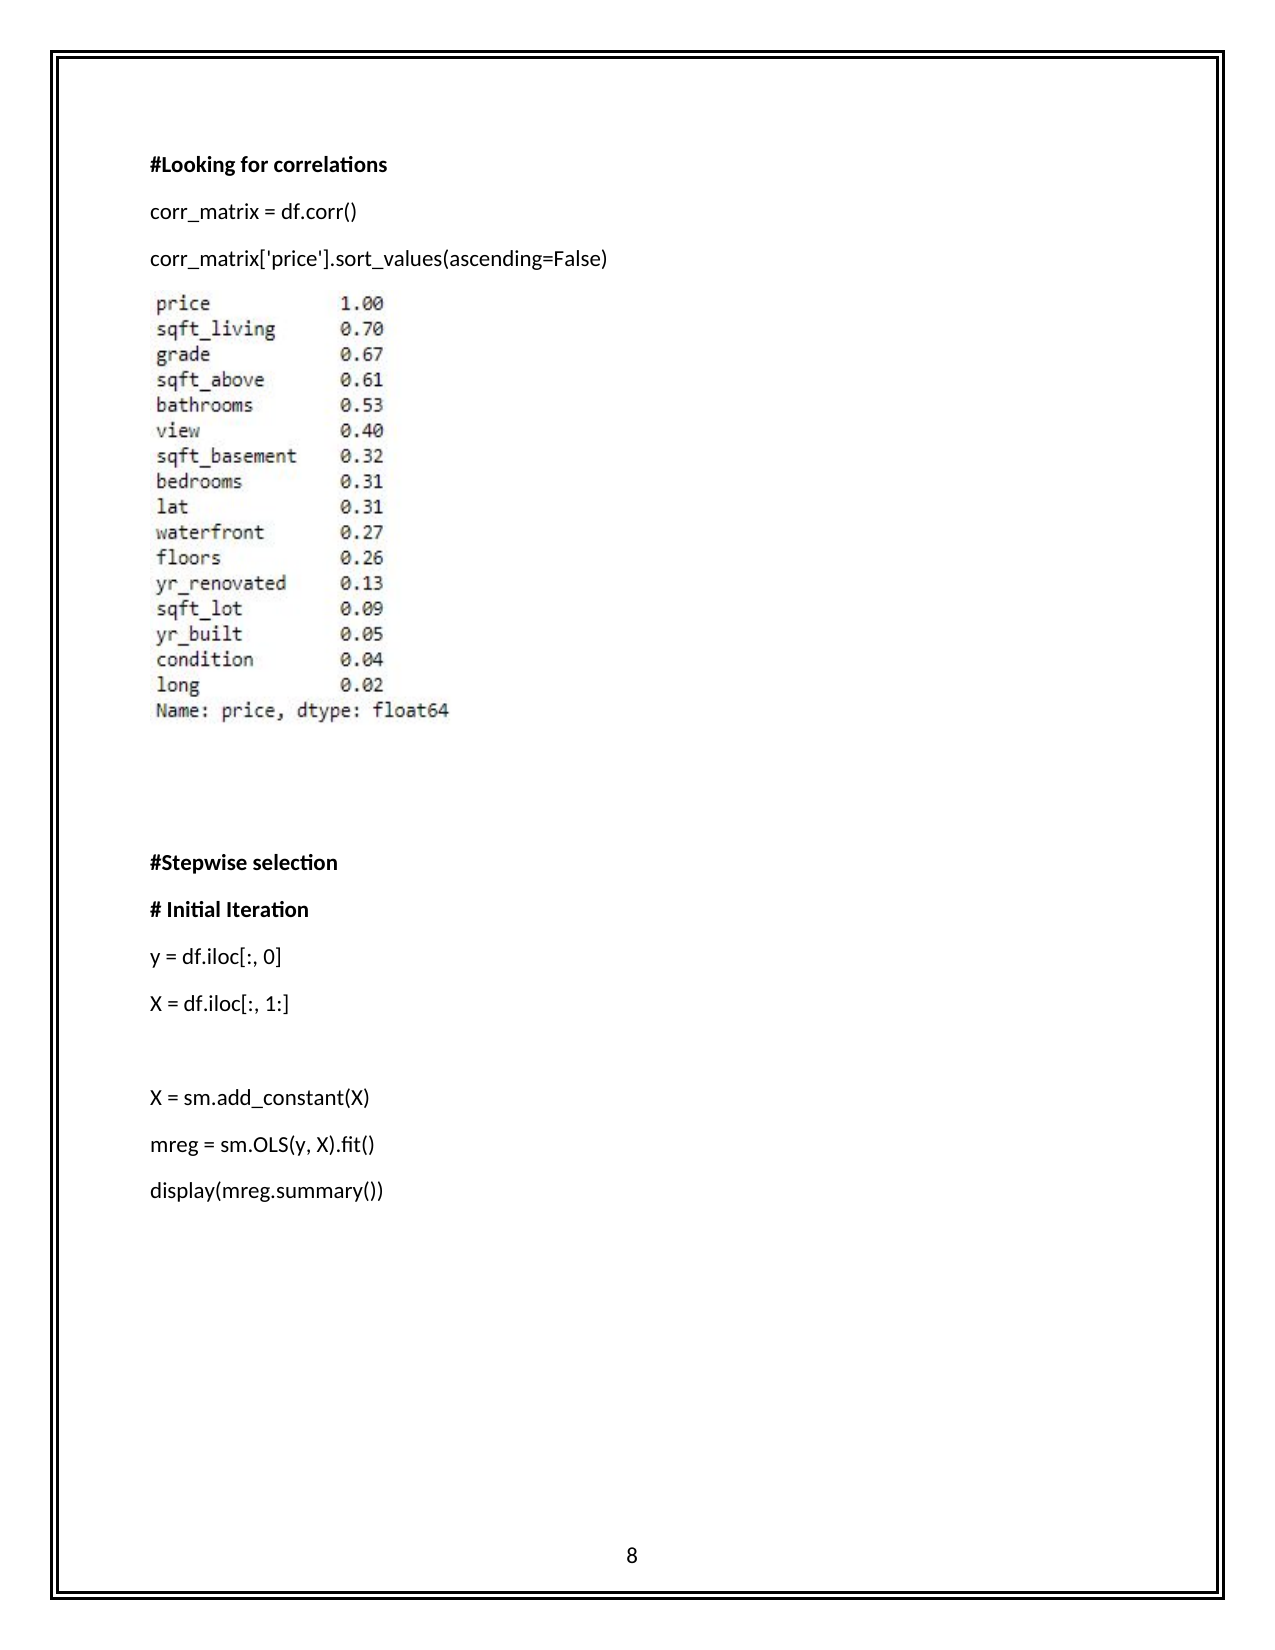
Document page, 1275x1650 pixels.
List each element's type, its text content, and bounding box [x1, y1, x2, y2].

text # Initial Iteration [150, 895, 975, 923]
text corr_matrix['price'].sort_values(ascending=False) [150, 244, 975, 272]
text X = df.iloc[:, 1:] [150, 989, 975, 1017]
text corr_matrix = df.corr() [150, 197, 975, 225]
picture [150, 290, 458, 736]
text mreg = sm.OLS(y, X).fit() [150, 1130, 975, 1158]
text #Stepwise selection [150, 848, 975, 877]
text y = df.iloc[:, 0] [150, 942, 975, 970]
text #Looking for correlations [150, 150, 975, 178]
text X = sm.add_constant(X) [150, 1083, 975, 1111]
text display(mreg.summary()) [150, 1177, 975, 1205]
